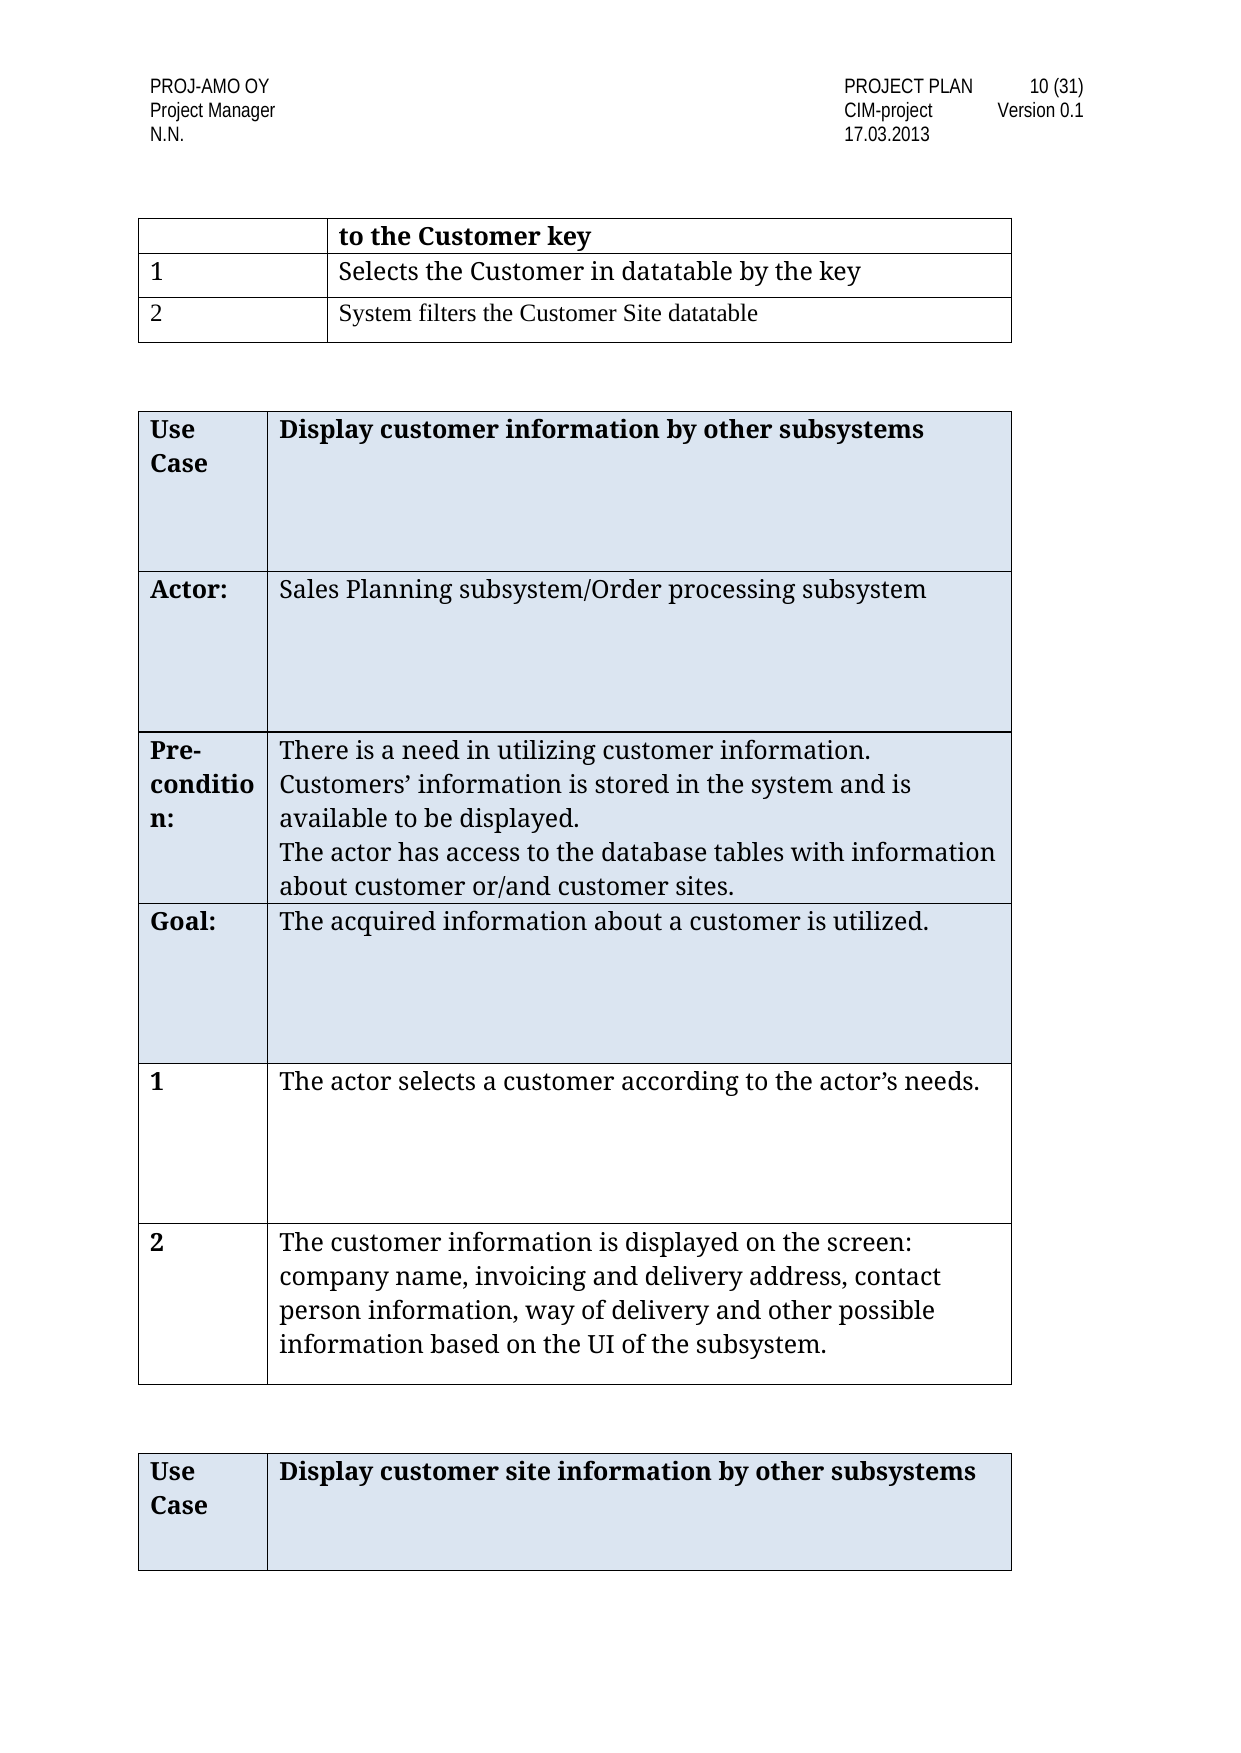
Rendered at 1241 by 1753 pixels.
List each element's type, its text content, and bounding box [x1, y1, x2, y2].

table_cell 1 [139, 1064, 267, 1223]
table_header Use Case [139, 1454, 267, 1570]
table_cell There is a need in utilizing customer information. Customers’ information is stored in the system and is available to be displayed. The actor has access to the database tables with information about customer or/and customer sites. [268, 733, 1011, 903]
table_cell The actor selects a customer according to the actor’s needs. [268, 1064, 1011, 1223]
table_cell Sales Planning subsystem/Order processing subsystem [268, 572, 1011, 731]
table_cell 2 [139, 298, 327, 342]
table_cell Pre-condition: [139, 733, 267, 903]
table_cell The customer information is displayed on the screen: company name, invoicing and delivery address, contact person information, way of delivery and other possible information based on the UI of the subsystem. [268, 1224, 1011, 1384]
table_cell Goal: [139, 904, 267, 1063]
table_cell 1 [139, 254, 327, 297]
table_cell Selects the Customer in datatable by the key [328, 254, 1011, 297]
table_header Display customer information by other subsystems [268, 412, 1011, 571]
table_cell 2 [139, 1224, 267, 1384]
table_cell Actor: [139, 572, 267, 731]
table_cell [328, 219, 1011, 253]
table_header Use Case [139, 412, 267, 571]
table_cell [139, 219, 327, 253]
table_cell System filters the Customer Site datatable [328, 298, 1011, 342]
table_header Display customer site information by other subsystems [268, 1454, 1011, 1570]
table_cell The acquired information about a customer is utilized. [268, 904, 1011, 1063]
